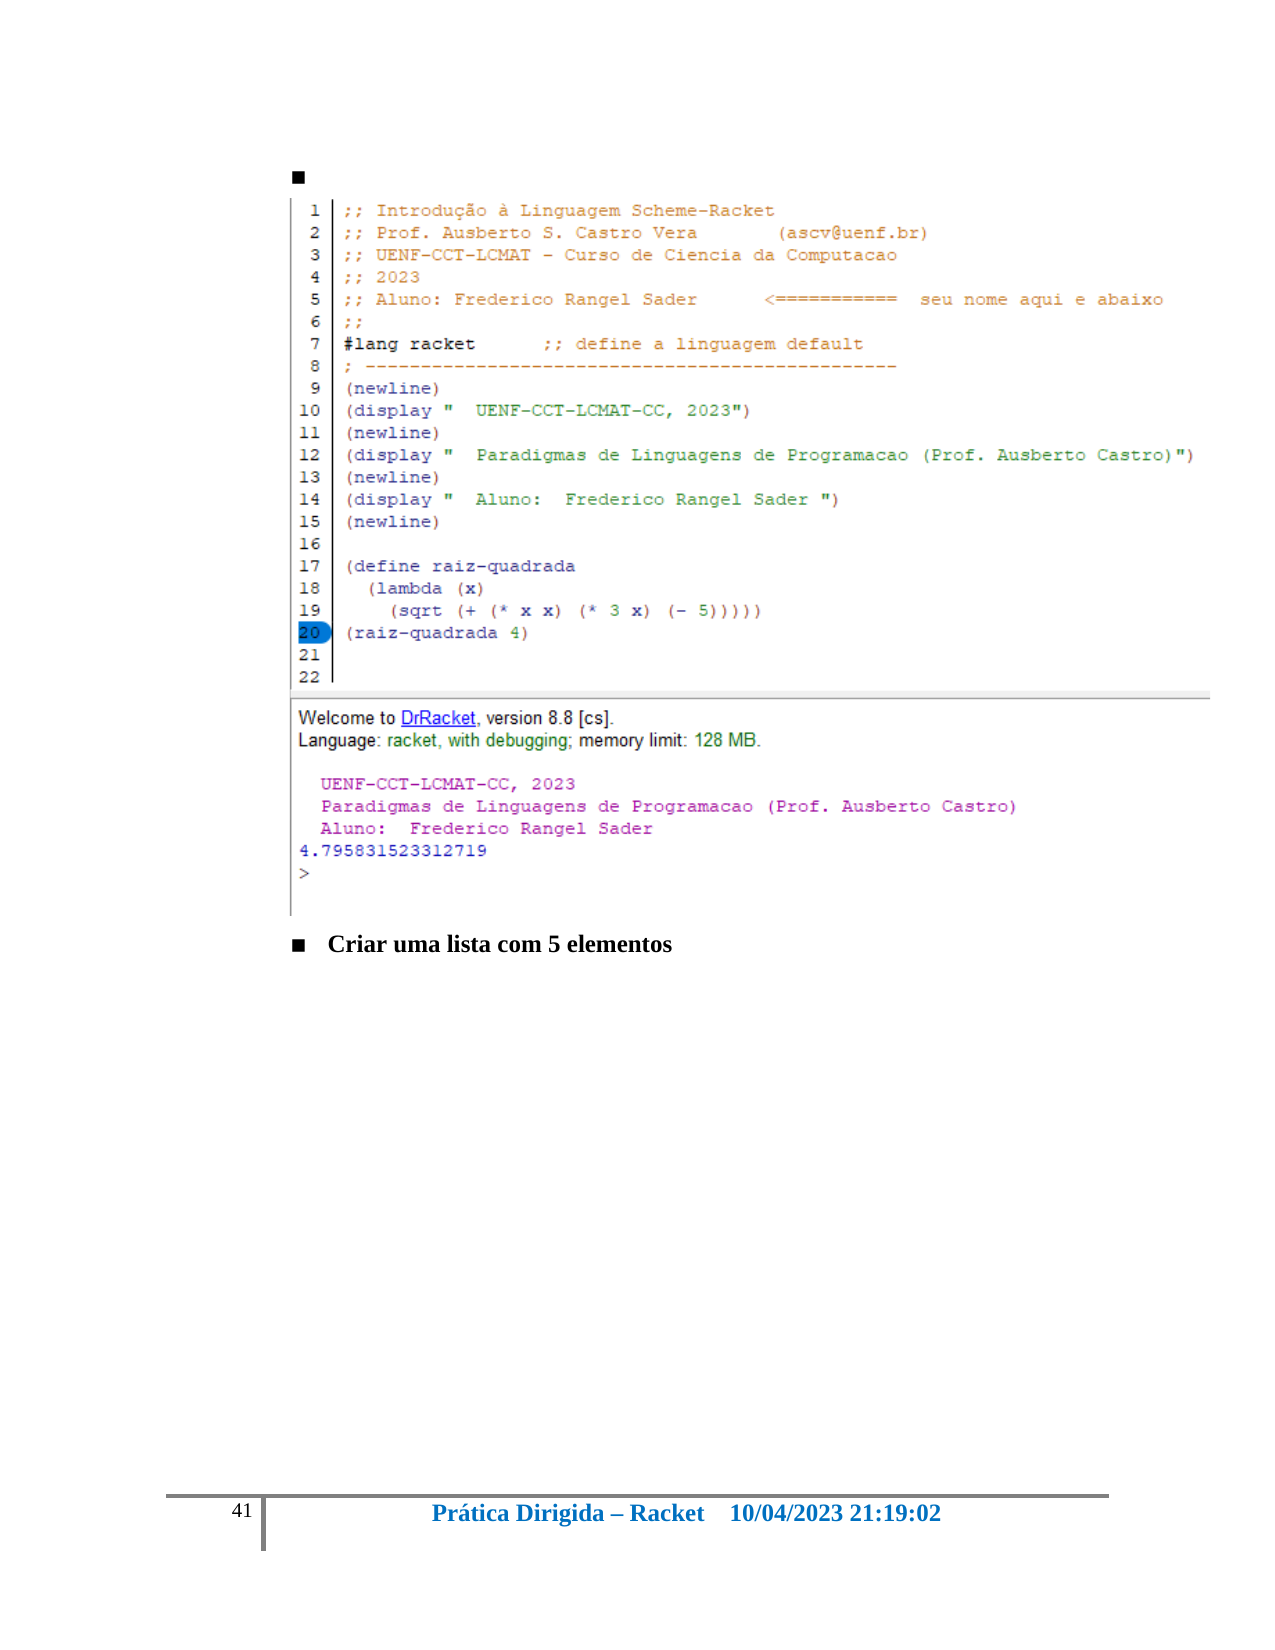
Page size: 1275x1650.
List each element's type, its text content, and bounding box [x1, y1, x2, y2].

list Criar uma lista com 5 elementos [290, 916, 1098, 967]
picture [289, 198, 1211, 916]
